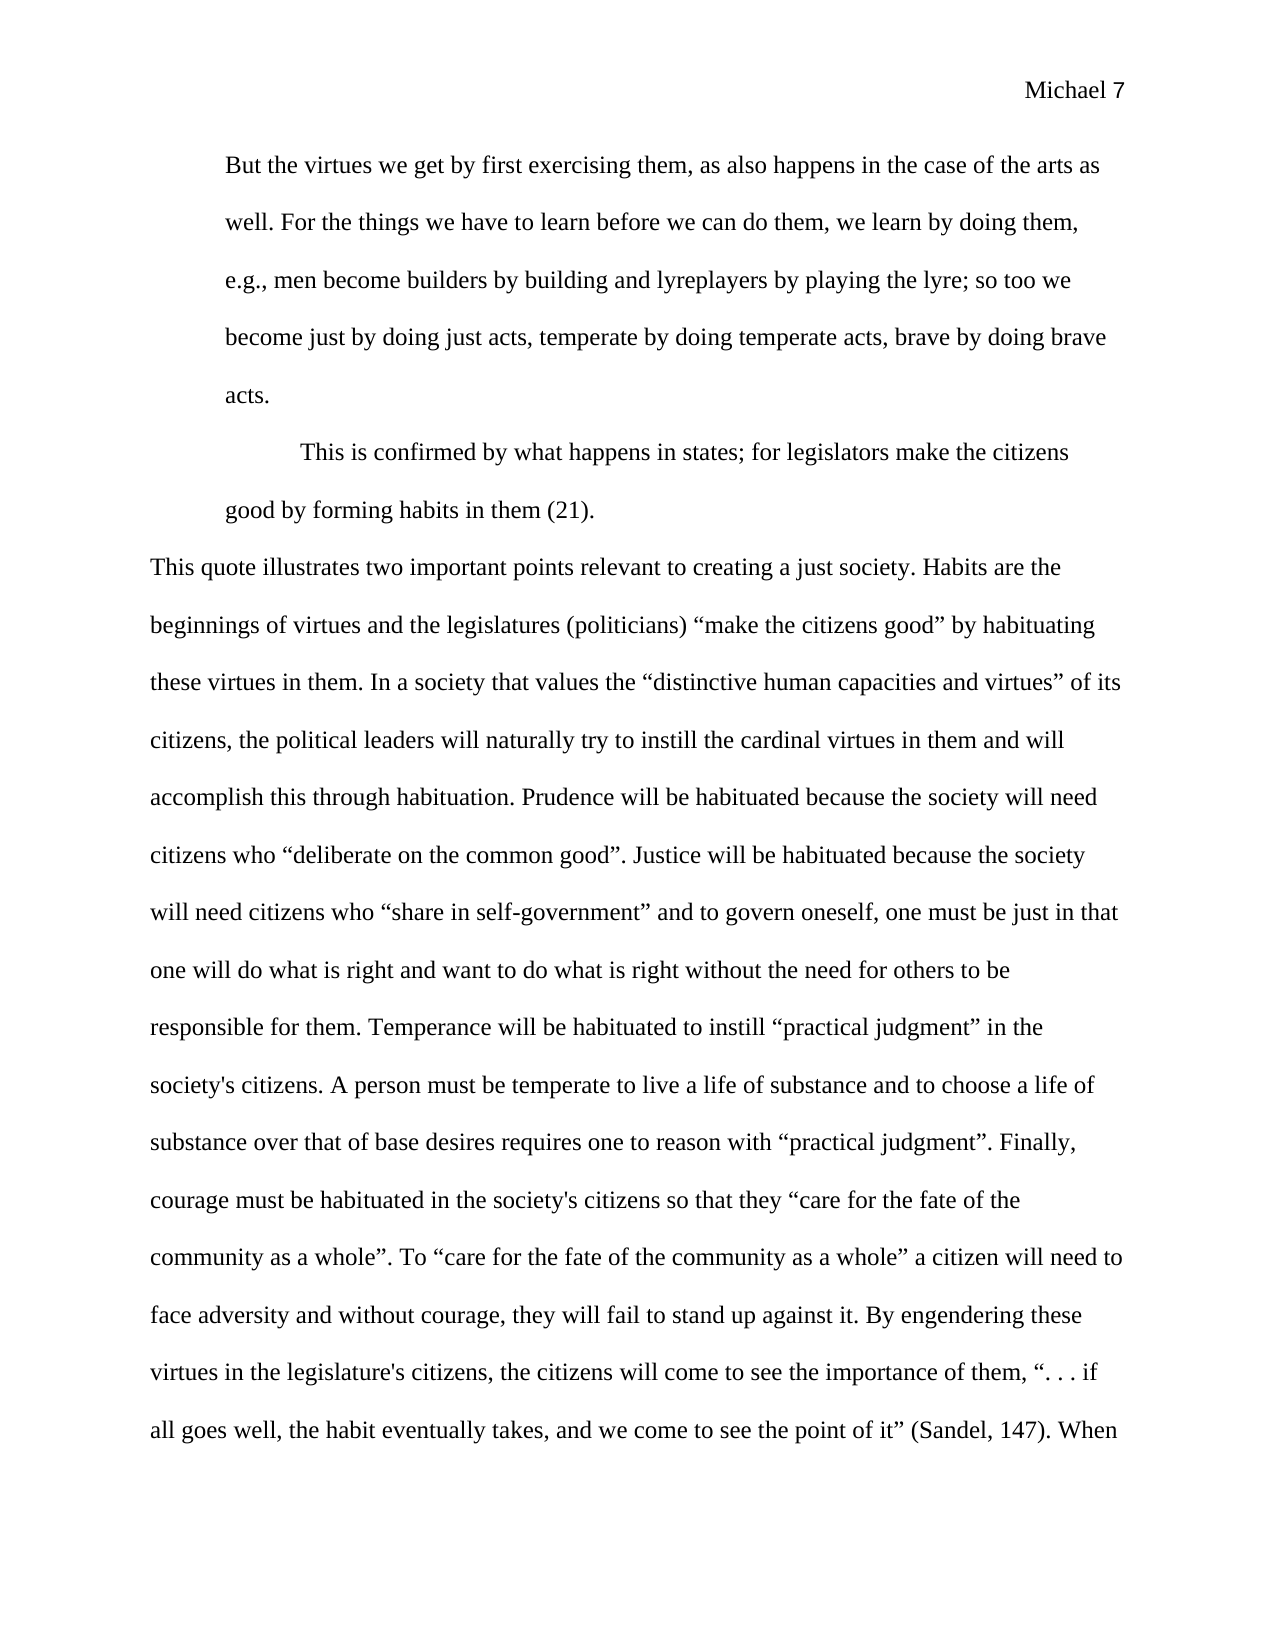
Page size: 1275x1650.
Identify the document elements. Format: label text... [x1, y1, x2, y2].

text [150, 552, 1125, 1444]
text But the virtues we get by first exercising them, as also happens in the case of the arts as well. For the things we have to learn before we can do them, we learn by doing them, e.g., men become builders by building and lyreplayers by playing the lyre; so too we become just by doing just acts, temperate by doing temperate acts, brave by doing brave acts. [225, 150, 1125, 409]
text This is confirmed by what happens in states; for legislators make the citizens good by forming habits in them (21). [225, 437, 1125, 524]
